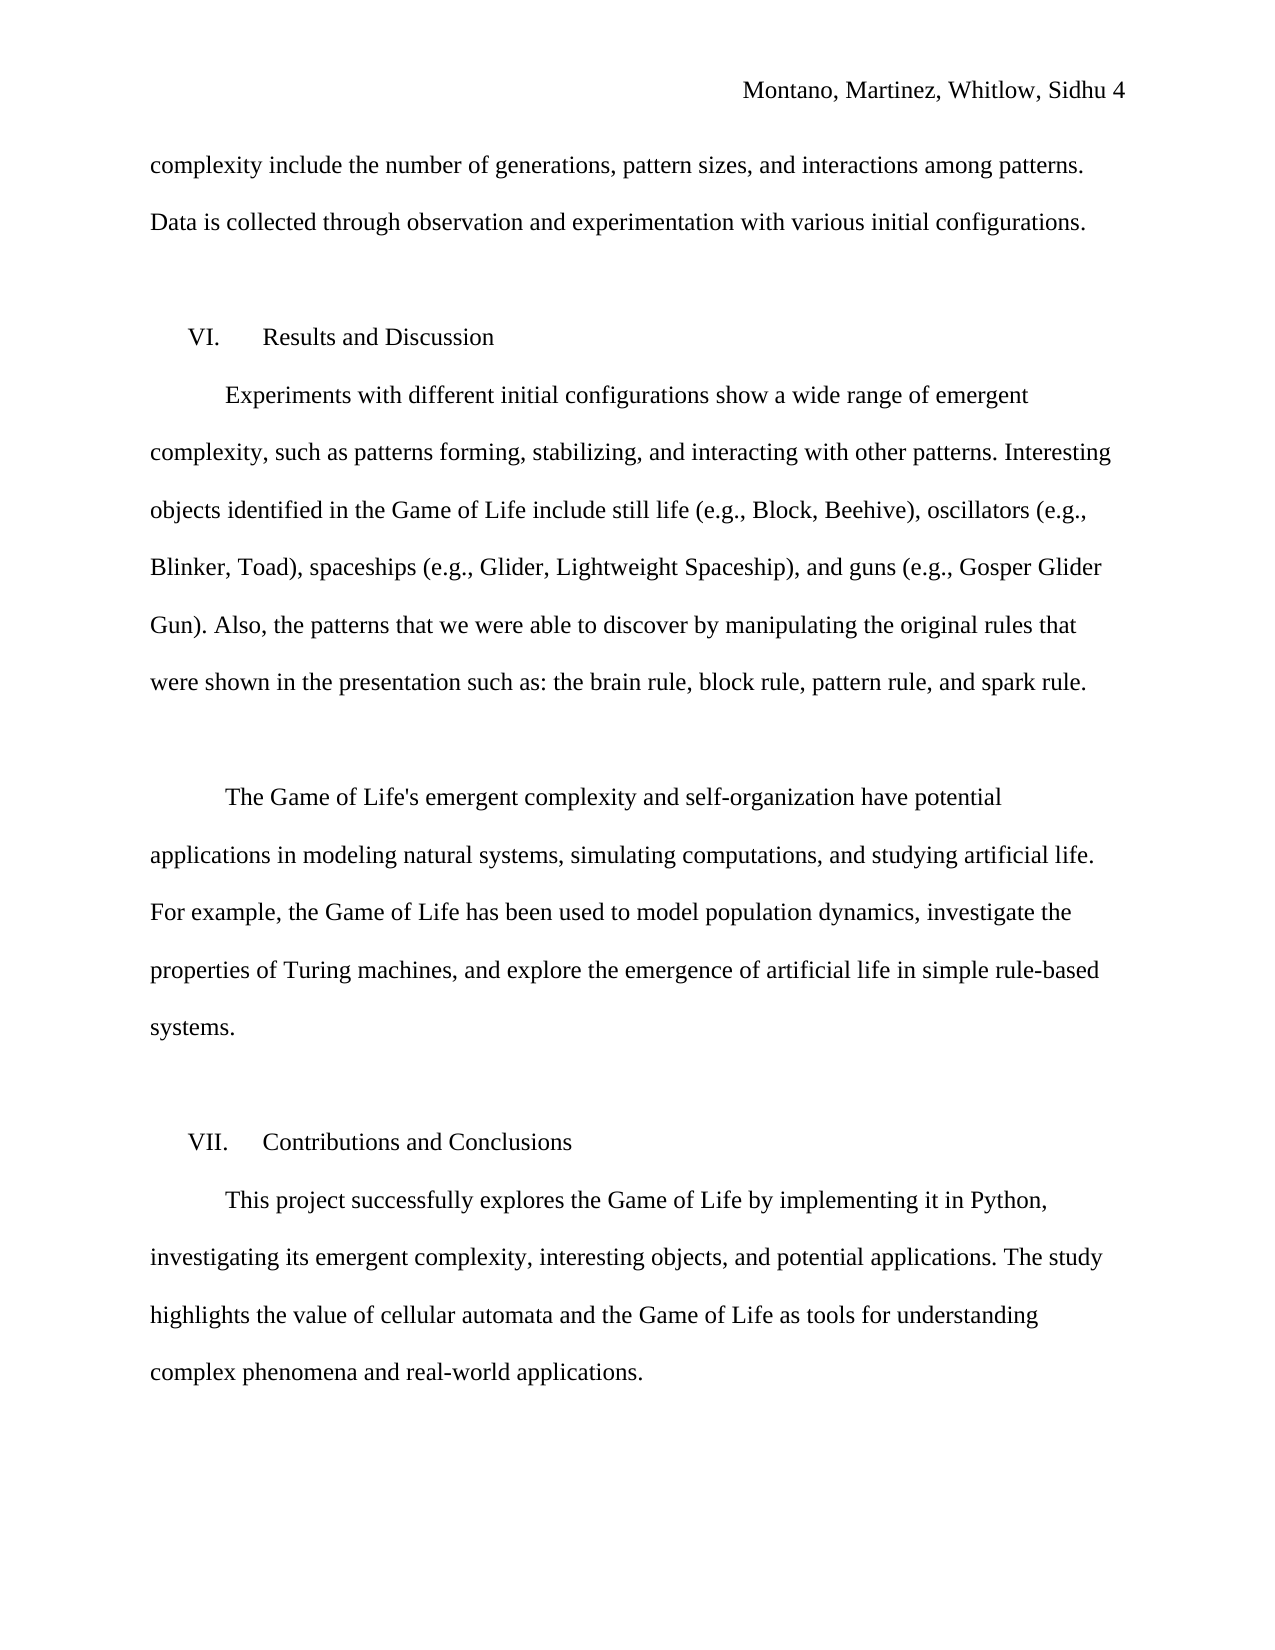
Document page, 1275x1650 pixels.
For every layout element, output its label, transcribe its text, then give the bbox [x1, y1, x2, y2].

text The Game of Life's emergent complexity and self-organization have potential applications in modeling natural systems, simulating computations, and studying artificial life. For example, the Game of Life has been used to model population dynamics, investigate the properties of Turing machines, and explore the emergence of artificial life in simple rule-based systems. [150, 782, 1125, 1041]
list Results and Discussion [187, 322, 1125, 351]
text Experiments with different initial configurations show a wide range of emergent complexity, such as patterns forming, stabilizing, and interacting with other patterns. Interesting objects identified in the Game of Life include still life (e.g., Block, Beehive), oscillators (e.g., Blinker, Toad), spaceships (e.g., Glider, Lightweight Spaceship), and guns (e.g., Gosper Glider Gun). Also, the patterns that we were able to discover by manipulating the original rules that were shown in the presentation such as: the brain rule, block rule, pattern rule, and spark rule. [150, 380, 1125, 696]
text This project successfully explores the Game of Life by implementing it in Python, investigating its emergent complexity, interesting objects, and potential applications. The study highlights the value of cellular automata and the Game of Life as tools for understanding complex phenomena and real-world applications. [150, 1185, 1125, 1386]
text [150, 150, 1125, 236]
list Contributions and Conclusions [187, 1127, 1125, 1156]
